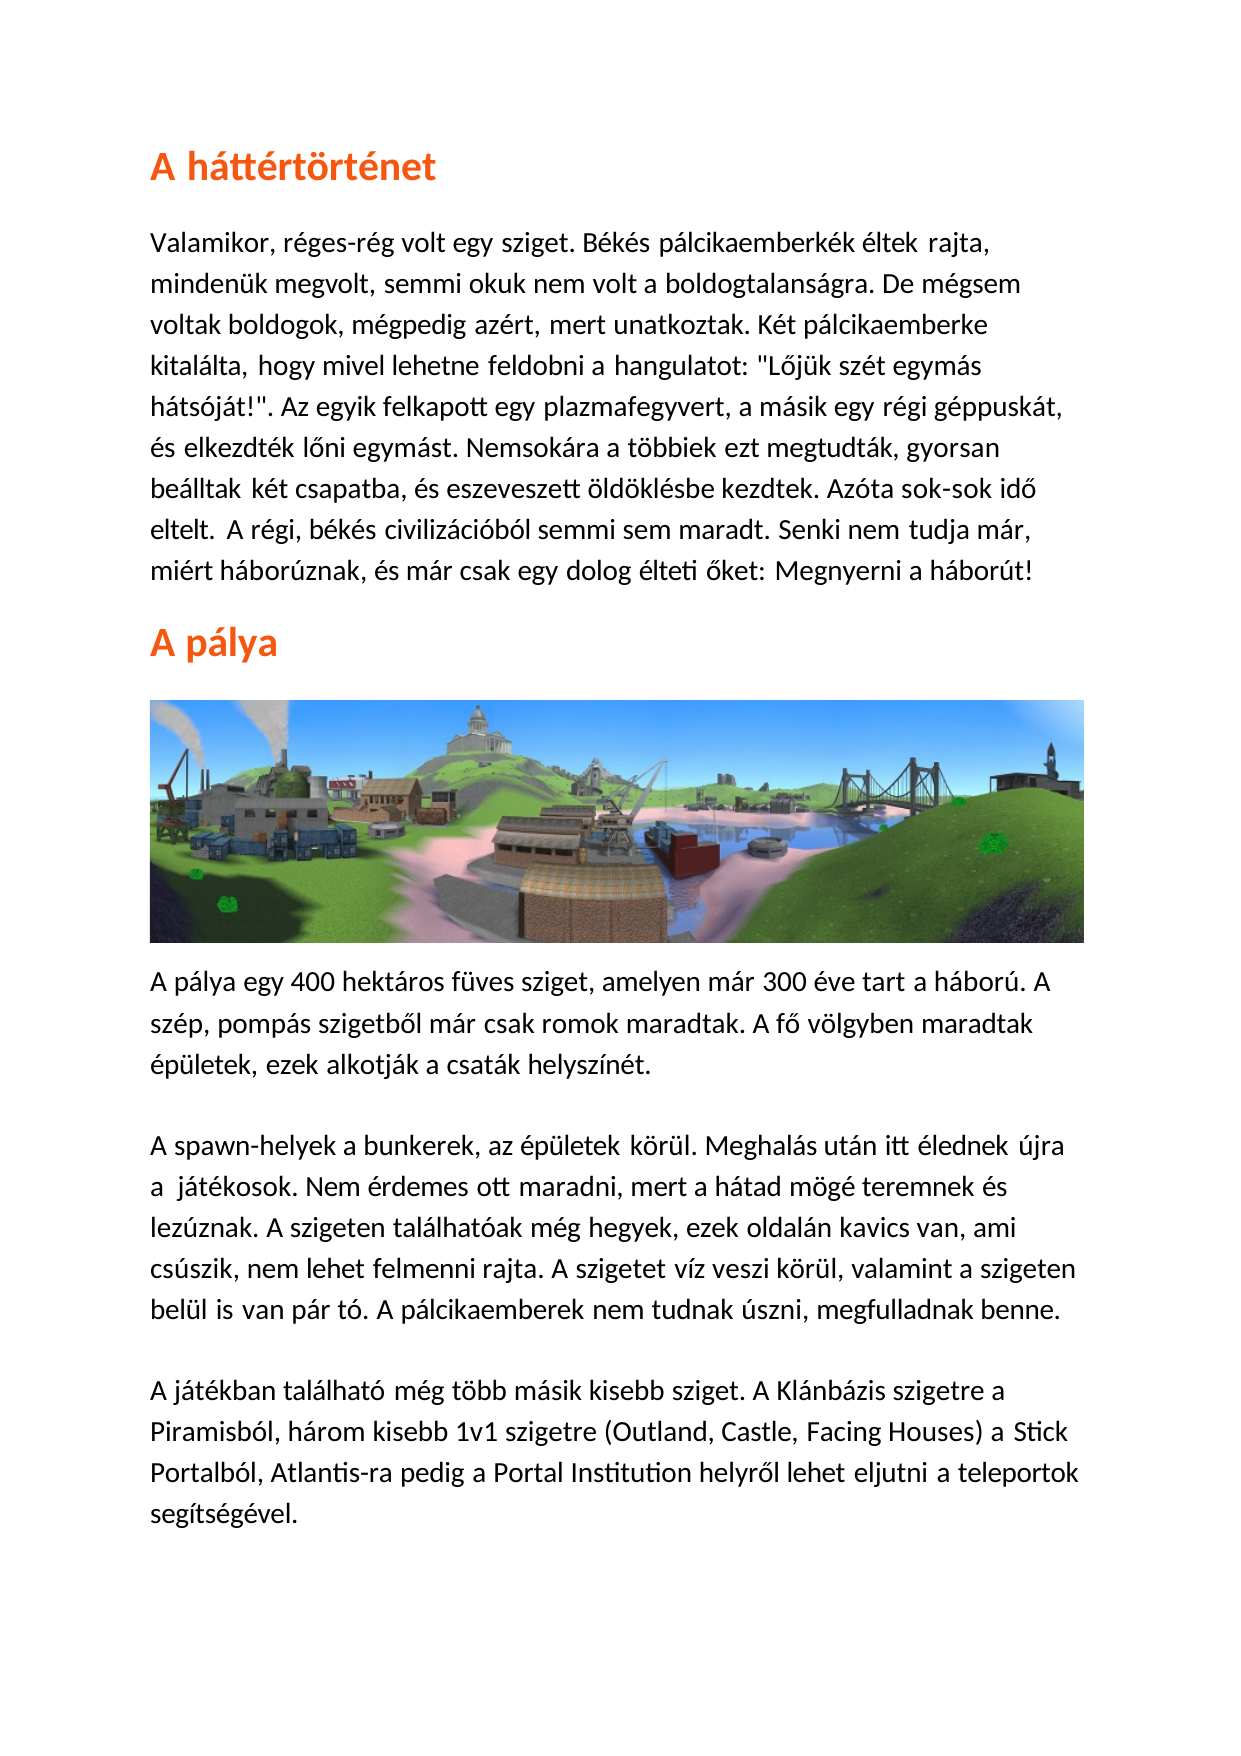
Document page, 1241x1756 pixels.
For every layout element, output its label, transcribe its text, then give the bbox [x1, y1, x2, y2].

subtitle A pálya [150, 616, 1101, 667]
text A játékban található még több másik kisebb sziget. A Klánbázis szigetre a Piramisból, három kisebb 1v1 szigetre (Outland, Castle, Facing Houses) a Stick Portalból, Atlantis-ra pedig a Portal Institution helyről lehet eljutni a teleportok segítségével. [150, 1372, 1083, 1531]
text Valamikor, réges-rég volt egy sziget. Békés pálcikaemberkék éltek rajta, mindenük megvolt, semmi okuk nem volt a boldogtalanságra. De mégsem voltak boldogok, mégpedig azért, mert unatkoztak. Két pálcikaemberke kitalálta, hogy mivel lehetne feldobni a hangulatot: "Lőjük szét egymás hátsóját!". Az egyik felkapott egy plazmafegyvert, a másik egy régi géppuskát, és elkezdték lőni egymást. Nemsokára a többiek ezt megtudták, gyorsan beálltak két csapatba, és eszeveszett öldöklésbe kezdtek. Azóta sok-sok idő eltelt. A régi, békés civilizációból semmi sem maradt. Senki nem tudja már, miért háborúznak, és már csak egy dolog élteti őket: Megnyerni a háborút! [150, 224, 1071, 587]
picture [149, 700, 1084, 943]
subtitle A háttértörténet [150, 140, 1101, 191]
text A spawn-helyek a bunkerek, az épületek körül. Meghalás után itt élednek újra a játékosok. Nem érdemes ott maradni, mert a hátad mögé teremnek és lezúznak. A szigeten találhatóak még hegyek, ezek oldalán kavics van, ami csúszik, nem lehet felmenni rajta. A szigetet víz veszi körül, valamint a szigeten belül is van pár tó. A pálcikaemberek nem tudnak úszni, megfulladnak benne. [150, 1127, 1083, 1326]
text A pálya egy 400 hektáros füves sziget, amelyen már 300 éve tart a háború. A szép, pompás szigetből már csak romok maradtak. A fő völgyben maradtak épületek, ezek alkotják a csaták helyszínét. [150, 963, 1071, 1082]
